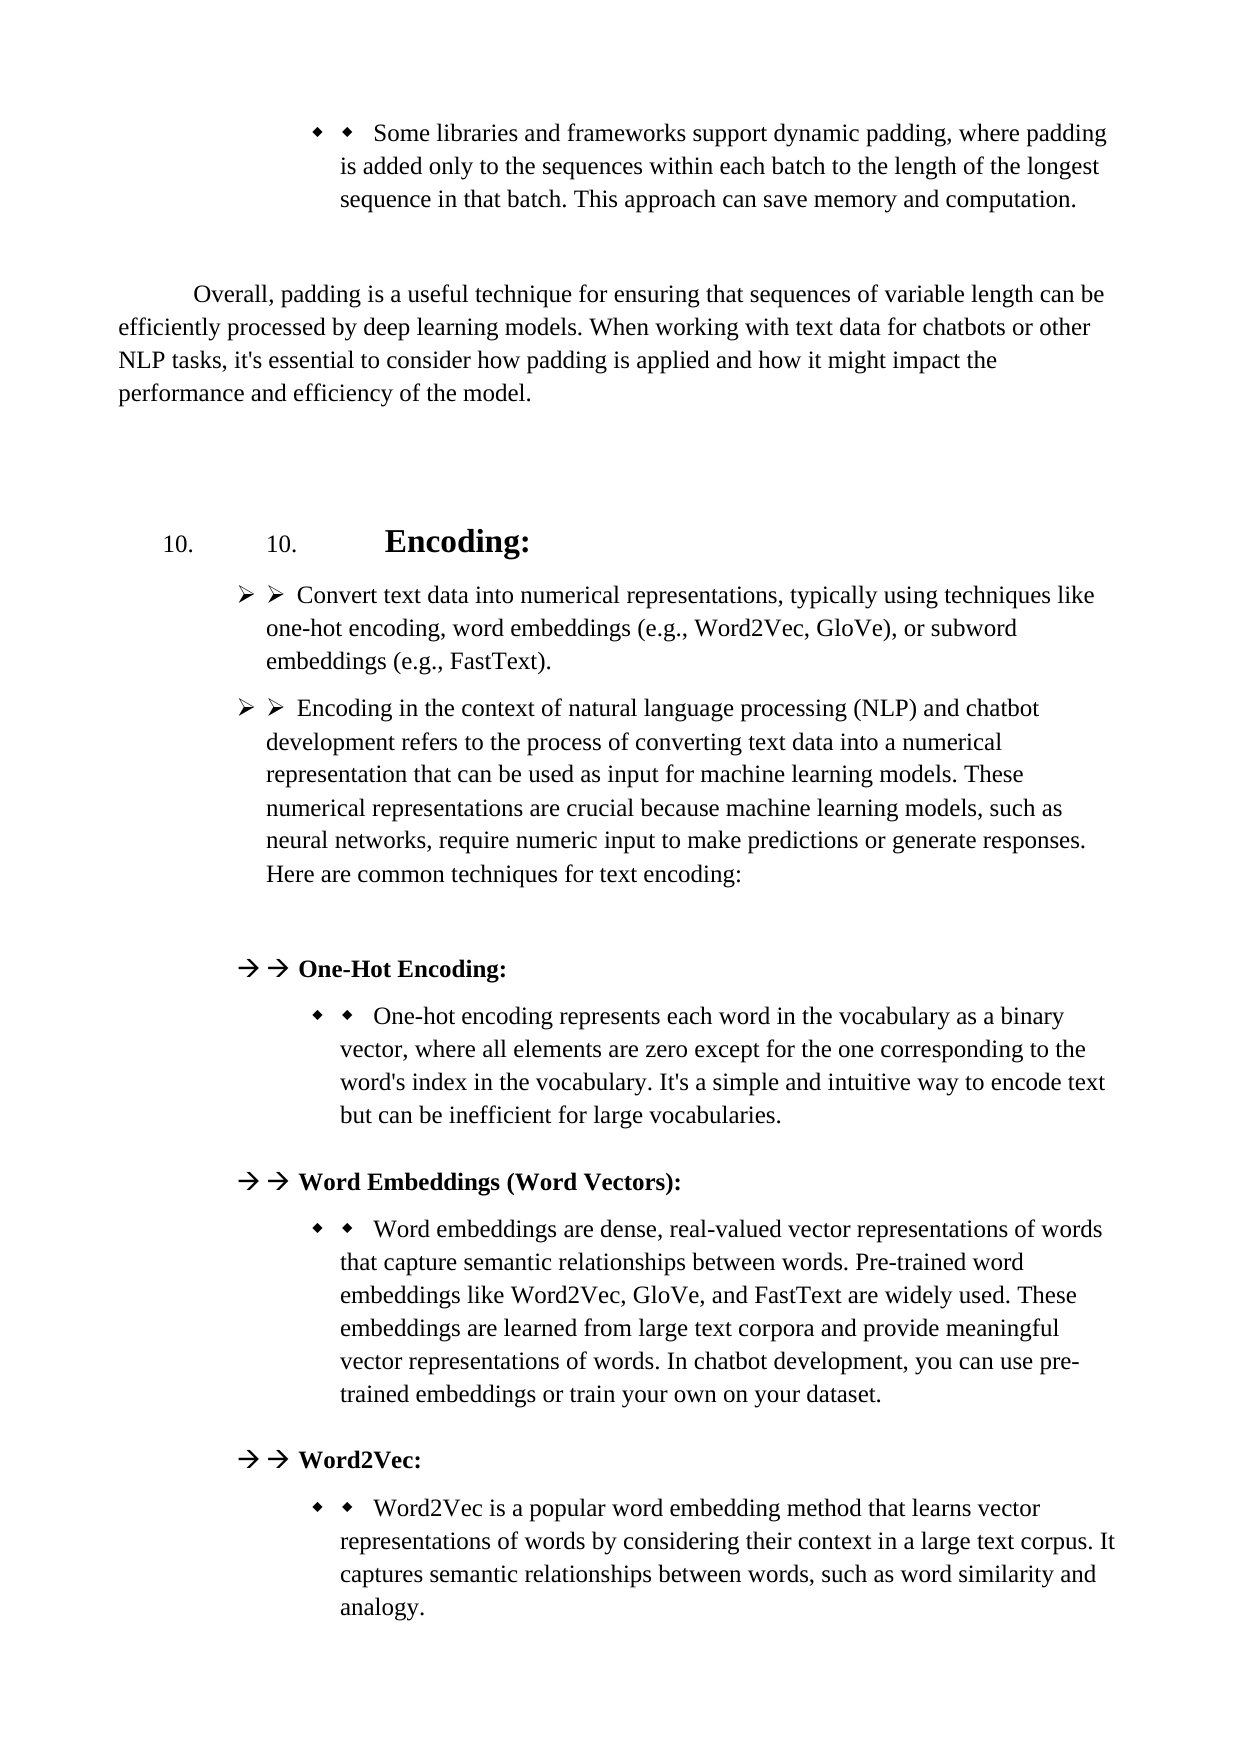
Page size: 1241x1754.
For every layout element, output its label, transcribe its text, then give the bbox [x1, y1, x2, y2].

list One-Hot Encoding: [236, 954, 1122, 983]
list Word2Vec: [236, 1445, 1122, 1474]
list Encoding in the context of natural language processing (NLP) and chatbot development refers to the process of converting text data into a numerical representation that can be used as input for machine learning models. These numerical representations are crucial because machine learning models, such as neural networks, require numeric input to make predictions or generate responses. Here are common techniques for text encoding: [236, 693, 1122, 887]
list Word Embeddings (Word Vectors): [236, 1167, 1122, 1195]
list Convert text data into numerical representations, typically using techniques like one-hot encoding, word embeddings (e.g., Word2Vec, GloVe), or subword embeddings (e.g., FastText). [236, 580, 1122, 675]
list Word2Vec is a popular word embedding method that learns vector representations of words by considering their context in a large text corpus. It captures semantic relationships between words, such as word similarity and analogy. [310, 1493, 1122, 1621]
text Overall, padding is a useful technique for ensuring that sequences of variable length can be efficiently processed by deep learning models. When working with text data for chatbots or other NLP tasks, it's essential to consider how padding is applied and how it might impact the performance and efficiency of the model. [118, 279, 1122, 407]
list Word embeddings are dense, real-valued vector representations of words that capture semantic relationships between words. Pre-trained word embeddings like Word2Vec, GloVe, and FastText are widely used. These embeddings are learned from large text corpora and provide meaningful vector representations of words. In chatbot development, you can use pre-trained embeddings or train your own on your dataset. [310, 1214, 1122, 1408]
list One-hot encoding represents each word in the vocabulary as a binary vector, where all elements are zero except for the one corresponding to the word's index in the vocabulary. It's a simple and intuitive way to encode text but can be inefficient for large vocabularies. [310, 1001, 1122, 1129]
list 10. Encoding: [162, 521, 1122, 559]
list Some libraries and frameworks support dynamic padding, where padding is added only to the sequences within each batch to the length of the longest sequence in that batch. This approach can save memory and computation. [310, 118, 1122, 213]
